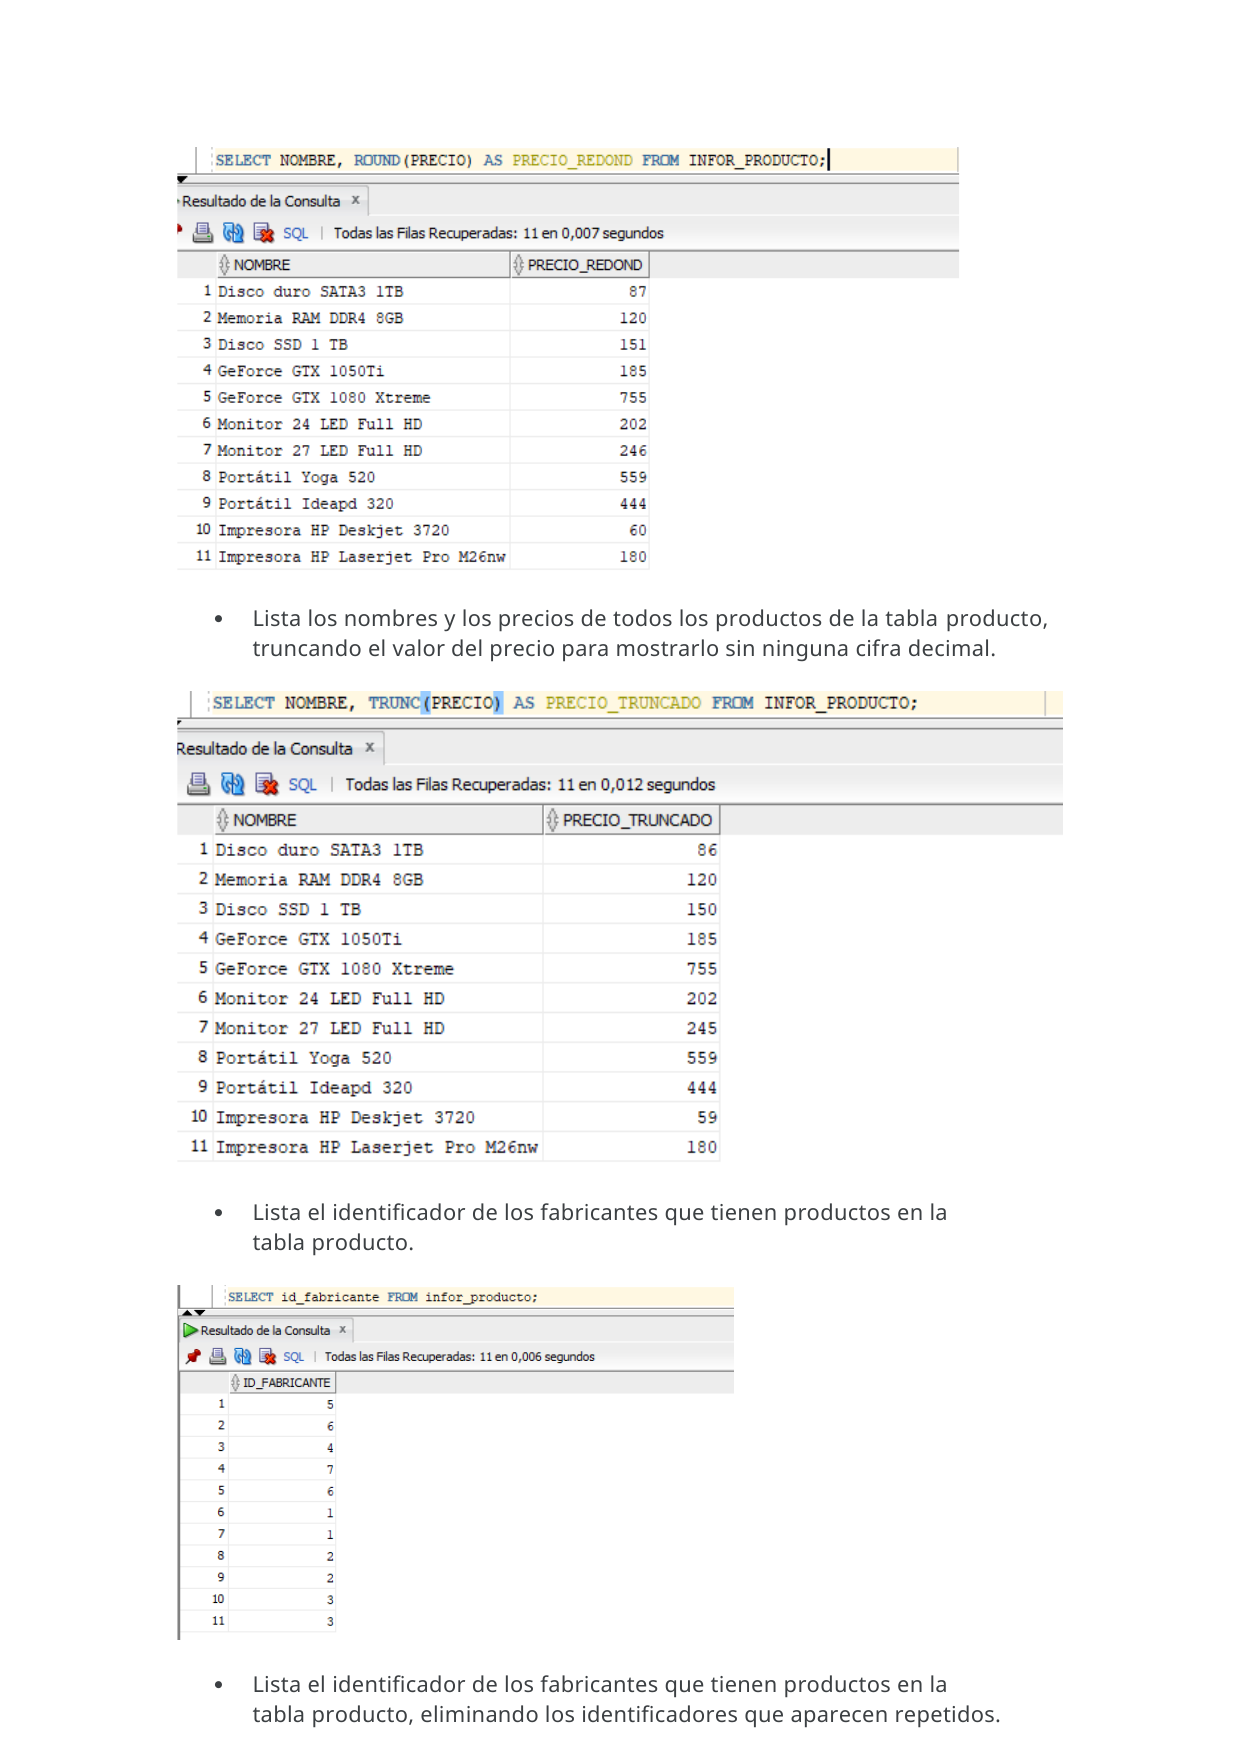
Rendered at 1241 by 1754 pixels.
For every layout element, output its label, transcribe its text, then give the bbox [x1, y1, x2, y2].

picture [177, 1285, 734, 1640]
picture [177, 691, 1063, 1168]
list Lista los nombres y los precios de todos los productos de la tabla producto, truncando el valor del precio para mostrarlo sin ninguna cifra decimal. [215, 603, 1063, 662]
list Lista el identificador de los fabricantes que tienen productos en la tabla producto, eliminando los identificadores que aparecen repetidos. [215, 1669, 1063, 1729]
list Lista el identificador de los fabricantes que tienen productos en la tabla producto. [215, 1197, 1063, 1257]
picture [177, 147, 960, 574]
